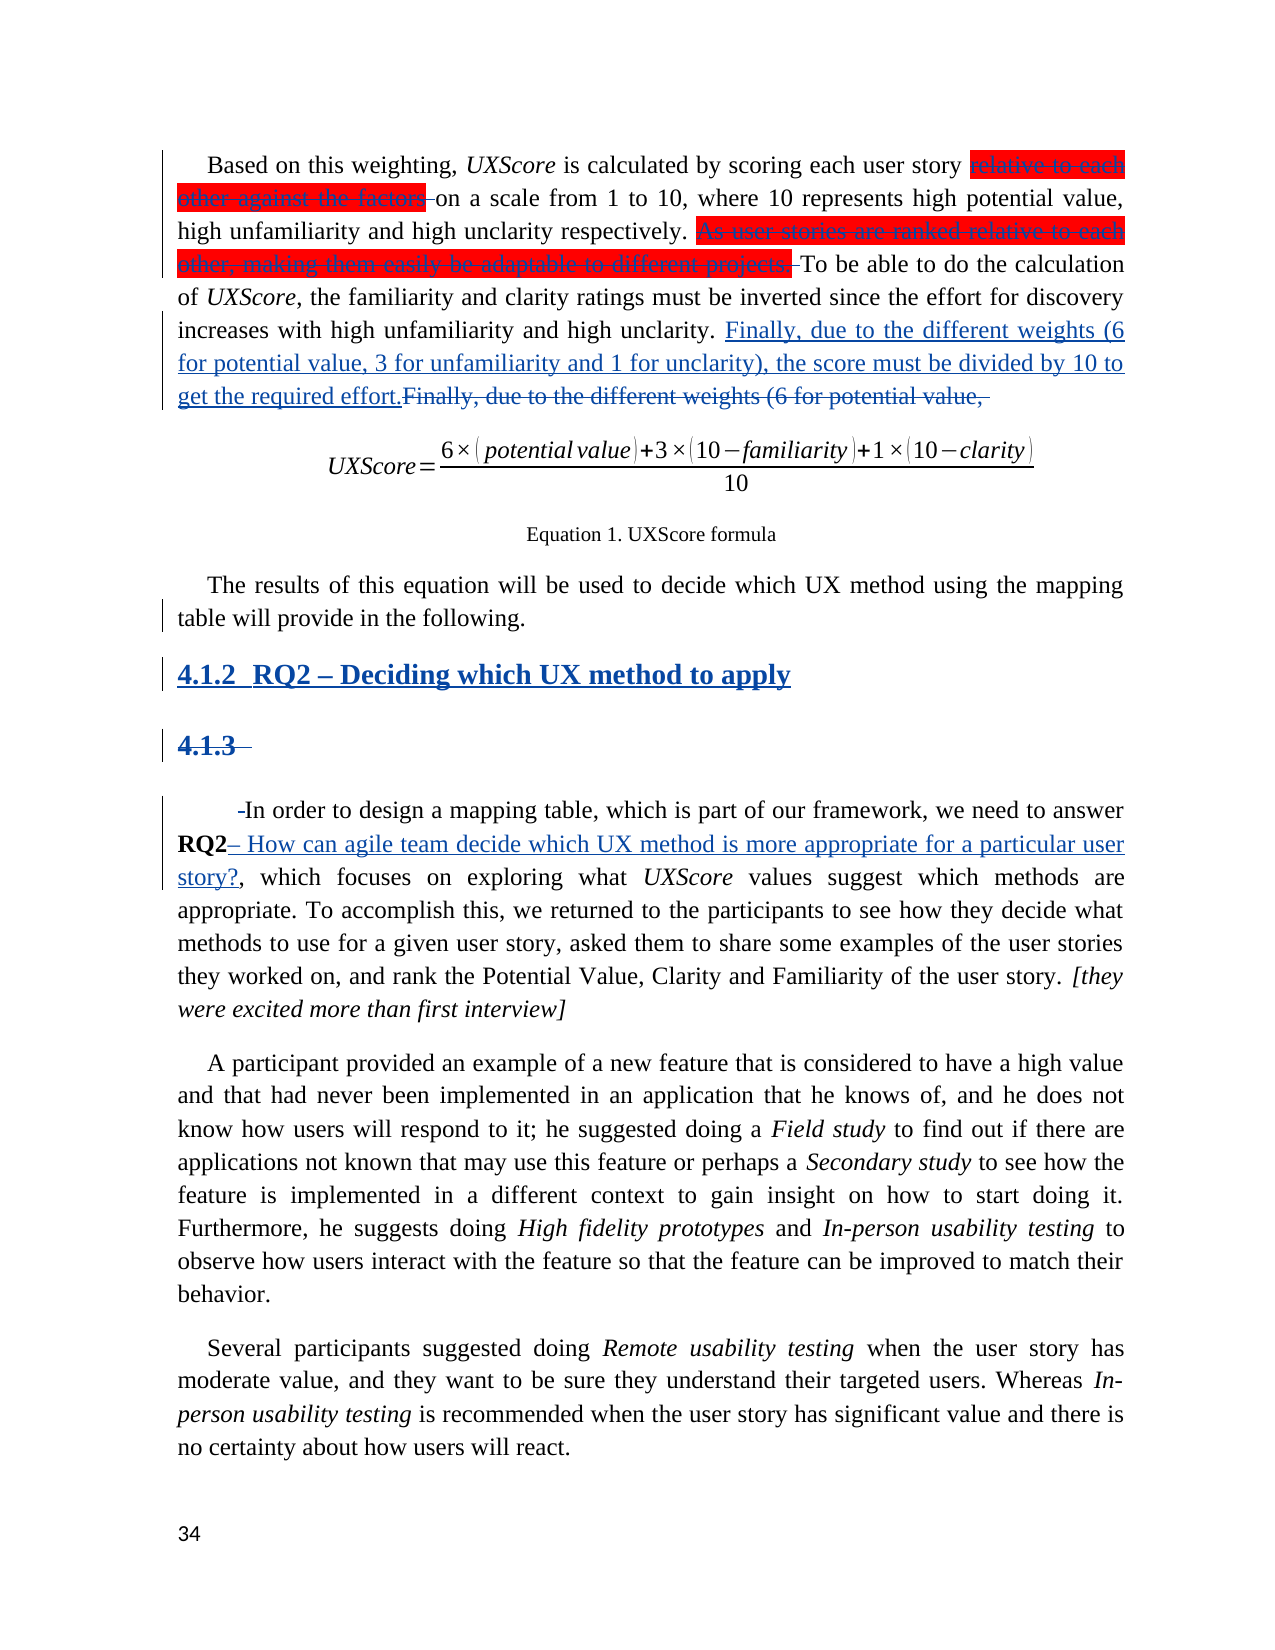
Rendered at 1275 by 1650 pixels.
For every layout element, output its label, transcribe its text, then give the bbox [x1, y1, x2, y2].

text Several participants suggested doing Remote usability testing when the user story has moderate value, and they want to be sure they understand their targeted users. Whereas In-person usability testing is recommended when the user story has significant value and there is no certainty about how users will react. [177, 1333, 1125, 1460]
text The results of this equation will be used to decide which UX method using the mapping table will provide in the following. [177, 570, 1125, 632]
text Equation 1. UXScore formula [177, 522, 1125, 546]
text A participant provided an example of a new feature that is considered to have a high value and that had never been implemented in an application that he knows of, and he does not know how users will respond to it; he suggested doing a Field study to find out if there are applications not known that may use this feature or perhaps a Secondary study to see how the feature is implemented in a different context to gain insight on how to start doing it. Furthermore, he suggests doing High fidelity prototypes and In-person usability testing to observe how users interact with the feature so that the feature can be improved to match their behavior. [177, 1048, 1125, 1307]
text Based on this weighting, UXScore is calculated by scoring each user story on a scale from 1 to 10, where 10 represents high potential value, high unfamiliarity and high unclarity respectively. To be able to do the calculation of UXScore, the familiarity and clarity ratings must be inverted since the effort for discovery increases with high unfamiliarity and high unclarity. [177, 374, 1125, 410]
text Based on this weighting, UXScore is calculated by scoring each user story on a scale from 1 to 10, where 10 represents high potential value, high unfamiliarity and high unclarity respectively. To be able to do the calculation of UXScore, the familiarity and clarity ratings must be inverted since the effort for discovery increases with high unfamiliarity and high unclarity. [177, 150, 1125, 373]
text In order to design a mapping table, which is part of our framework, we need to answer RQ2, which focuses on exploring what UXScore values suggest which methods are appropriate. To accomplish this, we returned to the participants to see how they decide what methods to use for a given user story, asked them to share some examples of the user stories they worked on, and rank the Potential Value, Clarity and Familiarity of the user story. [they were excited more than first interview] [177, 796, 1125, 1022]
